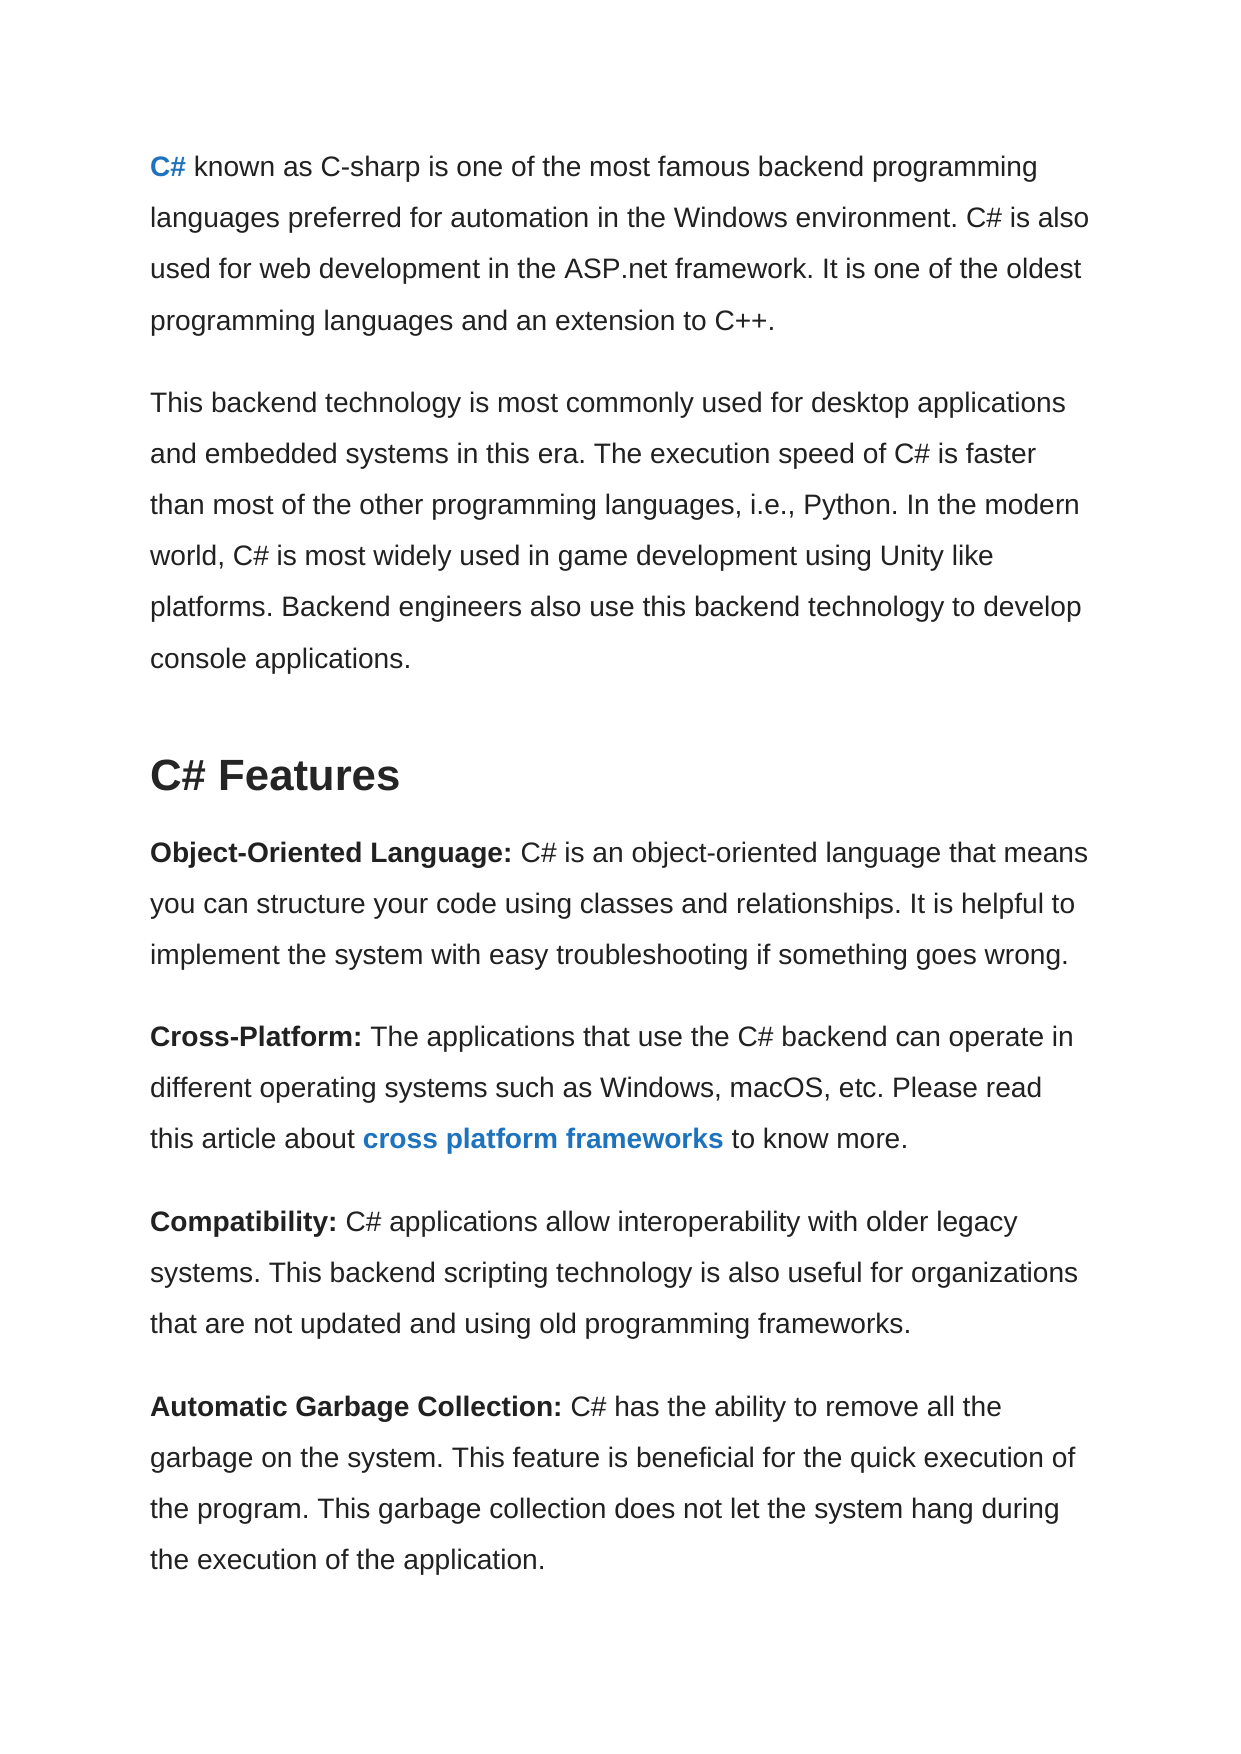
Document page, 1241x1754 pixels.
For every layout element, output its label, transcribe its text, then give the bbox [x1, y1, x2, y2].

text Cross-Platform: The applications that use the C# backend can operate in different operating systems such as Windows, macOS, etc. Please read this article about cross platform frameworks to know more. [150, 1020, 1090, 1155]
subtitle C# Features [150, 749, 1090, 799]
text Object-Oriented Language: C# is an object-oriented language that means you can structure your code using classes and relationships. It is helpful to implement the system with easy troubleshooting if something goes wrong. [150, 836, 1090, 970]
text C# known as C-sharp is one of the most famous backend programming languages preferred for automation in the Windows environment. C# is also used for web development in the ASP.net framework. It is one of the oldest programming languages and an extension to C++. [150, 150, 1090, 336]
text Automatic Garbage Collection: C# has the ability to remove all the garbage on the system. This feature is beneficial for the quick execution of the program. This garbage collection does not let the system hang during the execution of the application. [150, 1389, 1090, 1575]
text This backend technology is most commonly used for desktop applications and embedded systems in this era. The execution speed of C# is faster than most of the other programming languages, i.e., Python. In the modern world, C# is most widely used in game development using Unity like platforms. Backend engineers also use this backend technology to develop console applications. [150, 386, 1090, 674]
text Compatibility: C# applications allow interoperability with older legacy systems. This backend scripting technology is also useful for organizations that are not updated and using old programming frameworks. [150, 1205, 1090, 1339]
